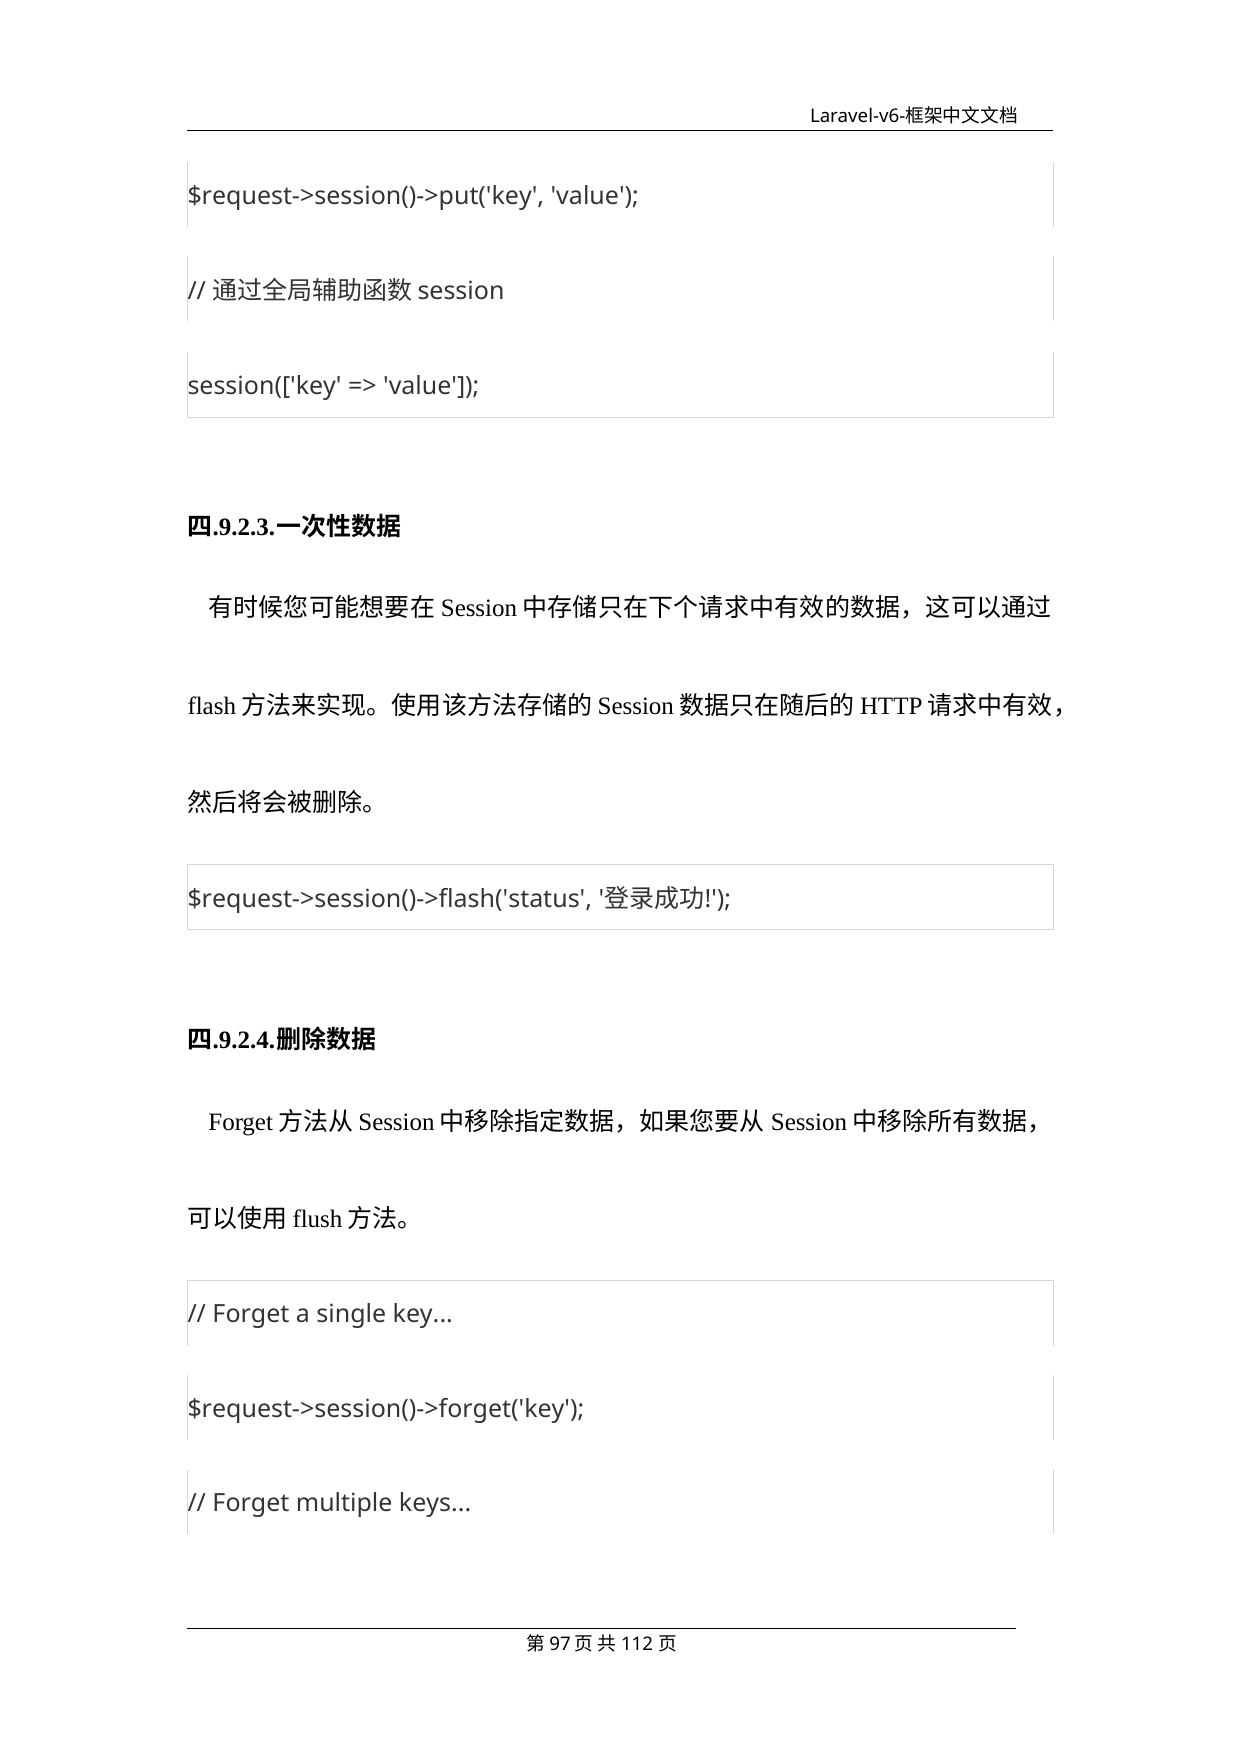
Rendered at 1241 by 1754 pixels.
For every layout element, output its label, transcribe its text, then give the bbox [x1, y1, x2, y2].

subtitle 删除数据 [187, 1020, 1053, 1056]
text 有时候您可能想要在Session中存储只在下个请求中有效的数据，这可以通过flash方法来实现。使用该方法存储的Session数据只在随后的HTTP请求中有效，然后将会被删除。 [187, 573, 1053, 833]
text $request->session()->forget('key'); [188, 1375, 1053, 1440]
text session(['key' => 'value']); [188, 352, 1053, 417]
text // Forget multiple keys... [187, 1469, 1053, 1534]
text // Forget a single key... [188, 1281, 1053, 1346]
text $request->session()->flash('status', '登录成功!'); [188, 865, 1053, 929]
text Forget方法从Session中移除指定数据，如果您要从Session中移除所有数据，可以使用flush方法。 [187, 1087, 1053, 1249]
subtitle 一次性数据 [187, 506, 1053, 543]
text // 通过全局辅助函数session [188, 256, 1053, 321]
text $request->session()->put('key', 'value'); [188, 162, 1053, 227]
